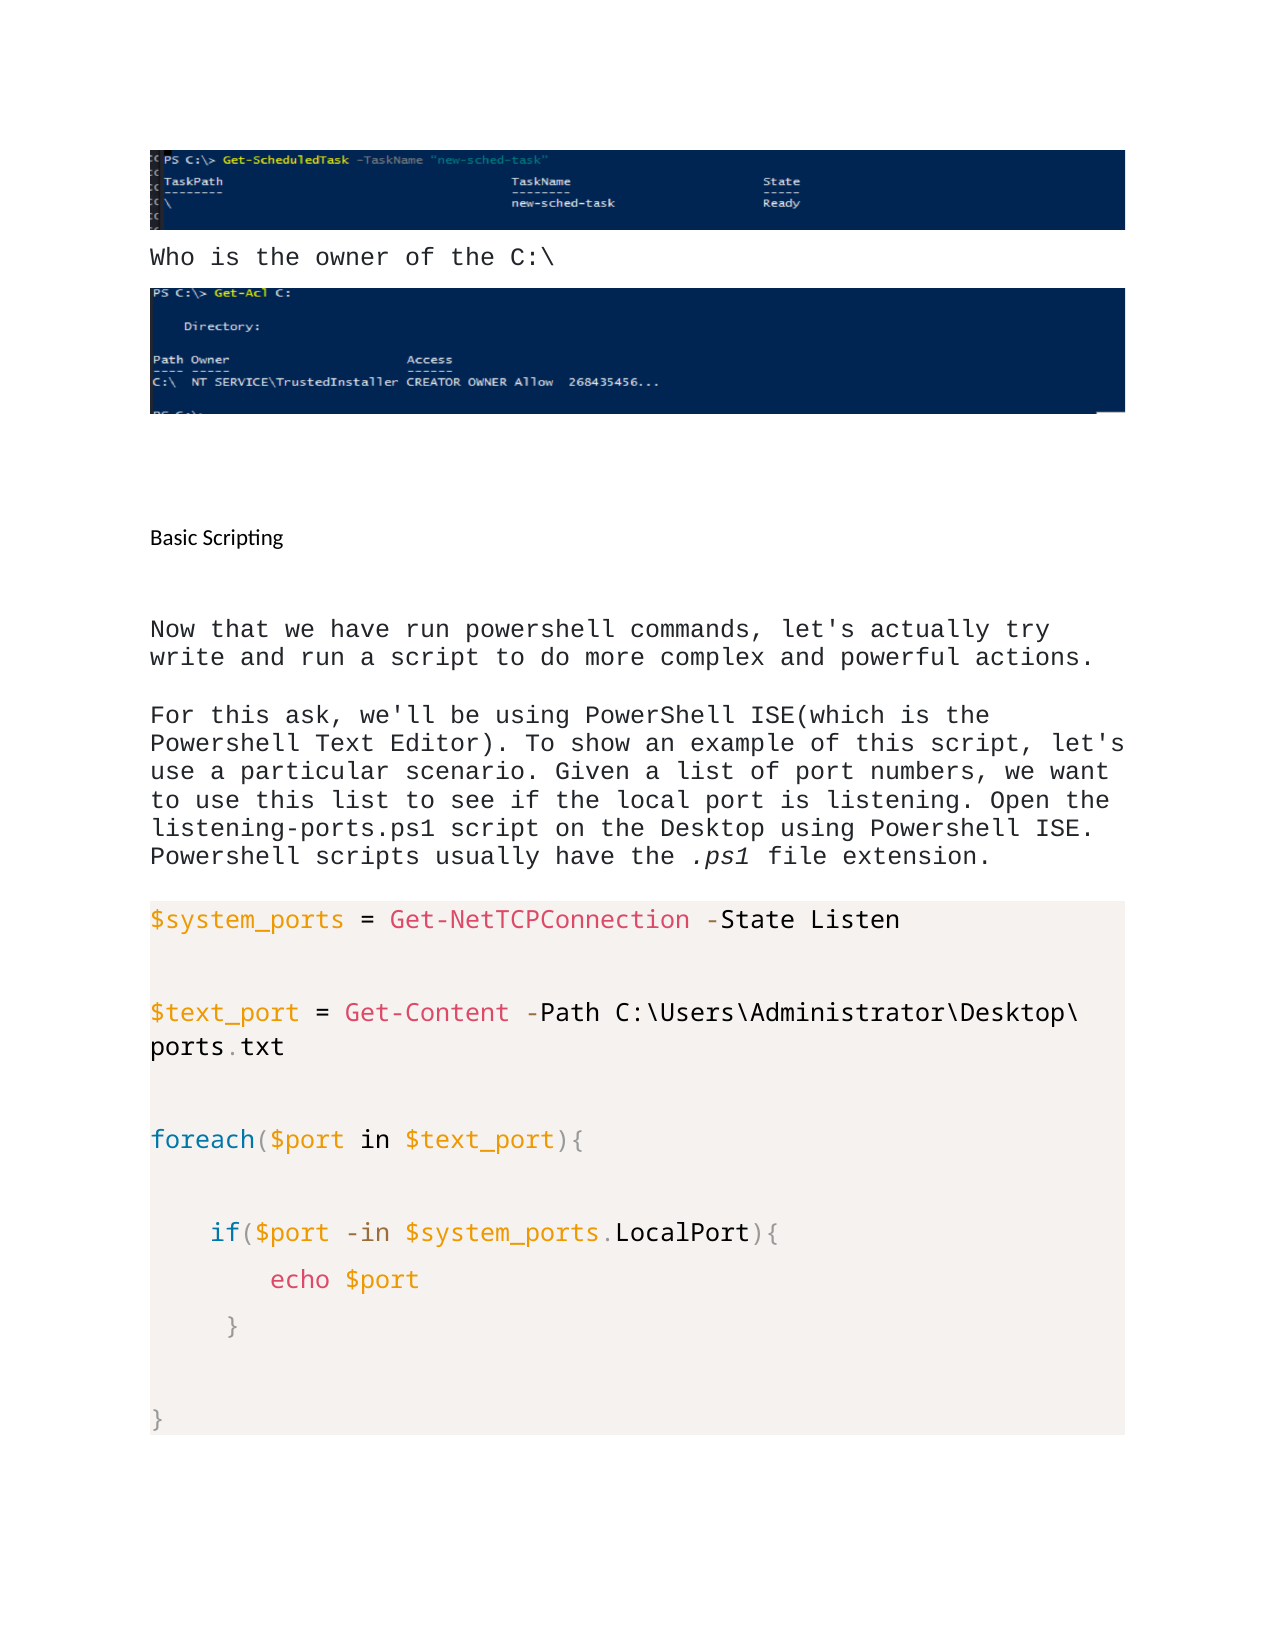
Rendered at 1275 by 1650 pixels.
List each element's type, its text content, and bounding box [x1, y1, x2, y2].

text Basic Scripting [150, 523, 1125, 551]
text } [150, 1308, 1125, 1342]
text Now that we have run powershell commands, let's actually try write and run a script to do more complex and powerful actions. [150, 616, 1125, 673]
text $text_port = Get-Content -Path C:\Users\Administrator\Desktop\ports.txt [150, 994, 1125, 1063]
text Who is the owner of the C:\ [150, 245, 1125, 273]
picture [150, 288, 1125, 414]
text $system_ports = Get-NetTCPConnection -State Listen [150, 901, 1125, 936]
text } [150, 1401, 1125, 1435]
text if($port -in $system_ports.LocalPort){ [150, 1215, 1125, 1249]
text For this ask, we'll be using PowerShell ISE(which is the Powershell Text Editor). To show an example of this script, let's use a particular scenario. Given a list of port numbers, we want to use this list to see if the local port is listening. Open the listening-ports.ps1 script on the Desktop using Powershell ISE. Powershell scripts usually have the .ps1 file extension. [150, 702, 1125, 872]
text foreach($port in $text_port){ [150, 1122, 1125, 1156]
text echo $port [150, 1261, 1125, 1296]
picture [150, 150, 1125, 230]
